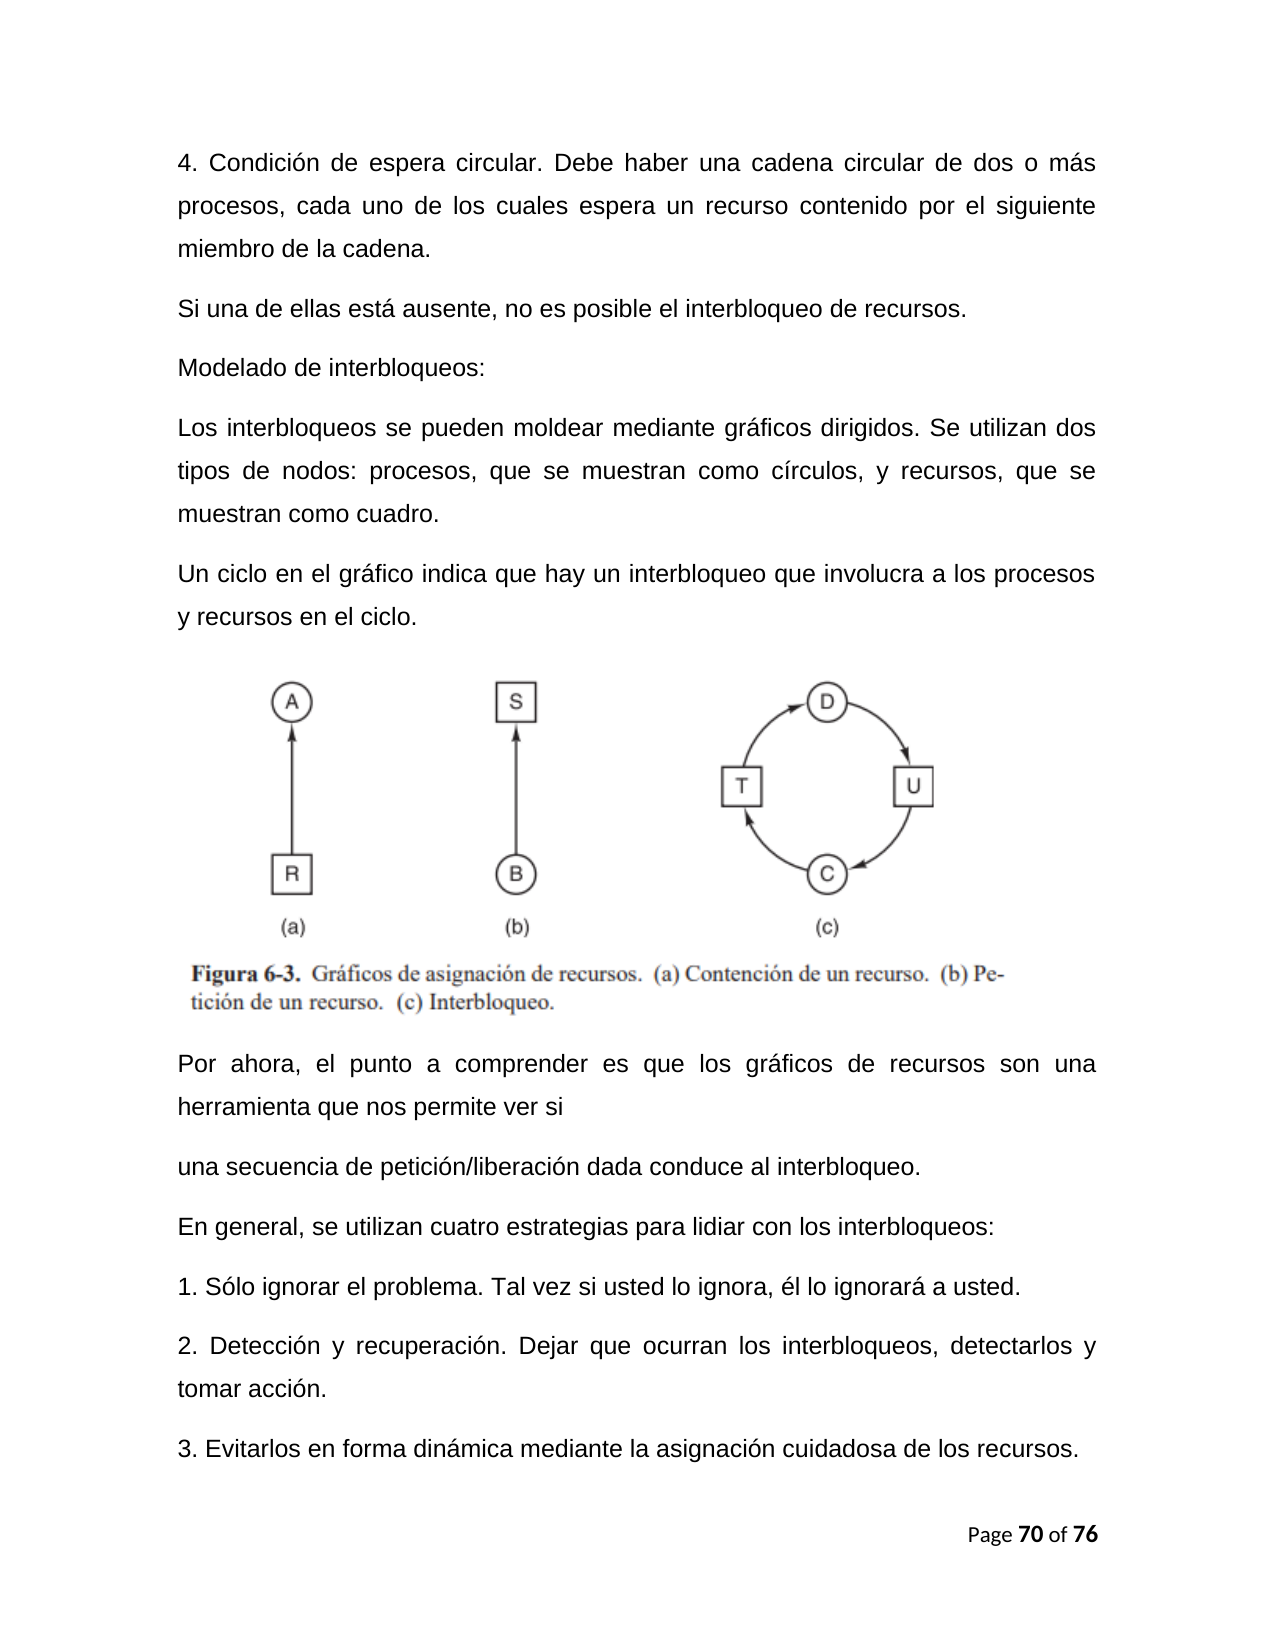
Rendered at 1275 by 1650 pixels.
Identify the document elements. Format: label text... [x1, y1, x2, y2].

text Modelado de interbloqueos: [177, 353, 1098, 382]
text 2. Detección y recuperación. Dejar que ocurran los interbloqueos, detectarlos y tomar acción. [177, 1331, 1098, 1403]
text Los interbloqueos se pueden moldear mediante gráficos dirigidos. Se utilizan dos tipos de nodos: procesos, que se muestran como círculos, y recursos, que se muestran como cuadro. [177, 413, 1098, 528]
text 4. Condición de espera circular. Debe haber una cadena circular de dos o más procesos, cada uno de los cuales espera un recurso contenido por el siguiente miembro de la cadena. [177, 148, 1098, 263]
text una secuencia de petición/liberación dada conduce al interbloqueo. [177, 1152, 1098, 1181]
picture [177, 662, 1009, 1019]
text Por ahora, el punto a comprender es que los gráficos de recursos son una herramienta que nos permite ver si [177, 1049, 1098, 1121]
text 3. Evitarlos en forma dinámica mediante la asignación cuidadosa de los recursos. [177, 1434, 1098, 1463]
text Si una de ellas está ausente, no es posible el interbloqueo de recursos. [177, 294, 1098, 322]
text Un ciclo en el gráfico indica que hay un interbloqueo que involucra a los procesos y recursos en el ciclo. [177, 559, 1098, 631]
text En general, se utilizan cuatro estrategias para lidiar con los interbloqueos: [177, 1212, 1098, 1241]
text 1. Sólo ignorar el problema. Tal vez si usted lo ignora, él lo ignorará a usted. [177, 1272, 1098, 1300]
